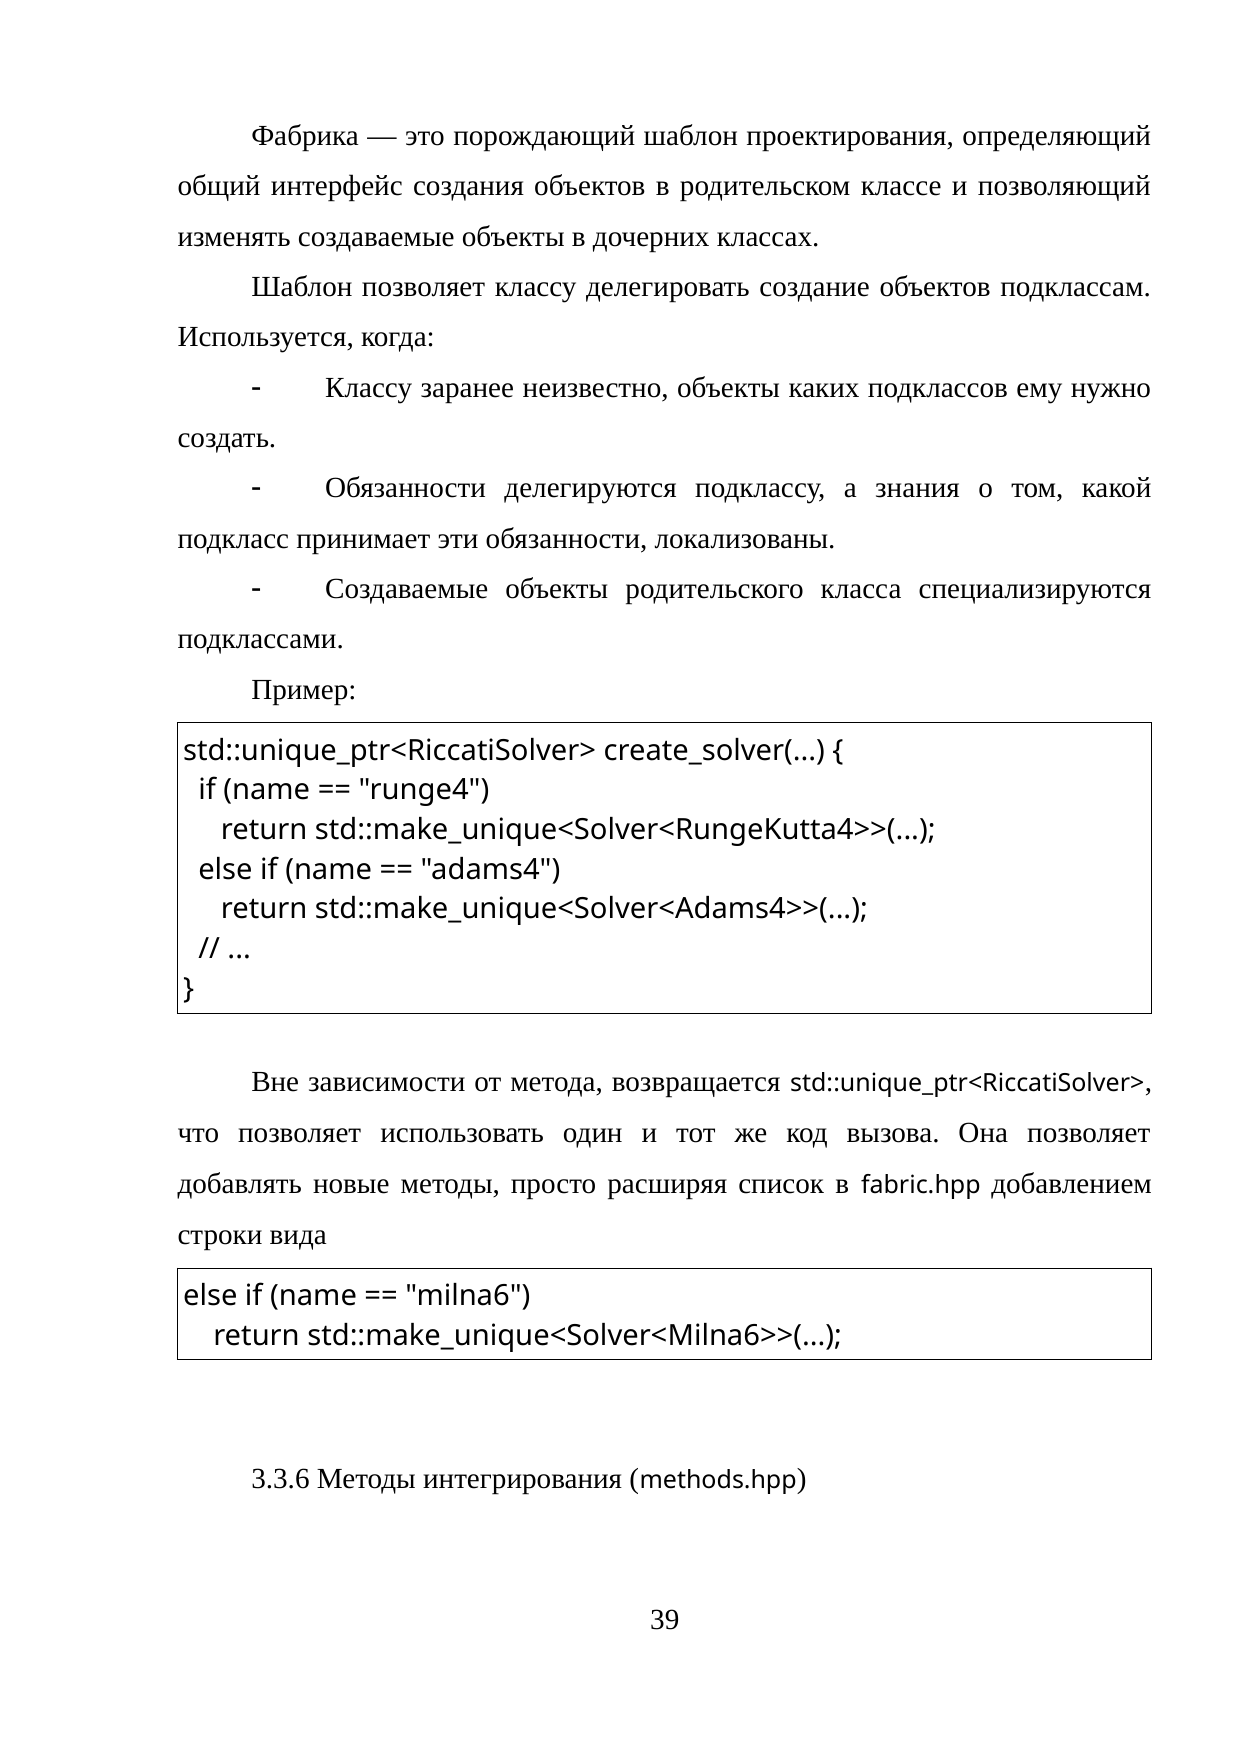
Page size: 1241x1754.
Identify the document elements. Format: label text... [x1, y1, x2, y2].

text Шаблон позволяет классу делегировать создание объектов подклассам. Используется, когда: [177, 269, 1152, 353]
text Фабрика — это порождающий шаблон проектирования, определяющий общий интерфейс создания объектов в родительском классе и позволяющий изменять создаваемые объекты в дочерних классах. [177, 118, 1152, 252]
list Создаваемые объекты родительского класса специализируются подклассами. [177, 571, 1152, 655]
list Классу заранее неизвестно, объекты каких подклассов ему нужно создать. [177, 370, 1152, 454]
table_header else if (name == "milna6") return std::make_unique<Solver<Milna6>>(...); [178, 1269, 1151, 1359]
text Пример: [177, 672, 1152, 705]
list Обязанности делегируются подклассу, а знания о том, какой подкласс принимает эти обязанности, локализованы. [177, 470, 1152, 554]
text Вне зависимости от метода, возвращается std::unique_ptr<RiccatiSolver>, что позволяет использовать один и тот же код вызова. Она позволяет добавлять новые методы, просто расширяя список в fabric.hpp добавлением строки вида [177, 1064, 1152, 1251]
table_header std::unique_ptr<RiccatiSolver> create_solver(...) { if (name == "runge4") return std::make_unique<Solver<RungeKutta4>>(...); else if (name == "adams4") return std::make_unique<Solver<Adams4>>(...); // ... } [178, 723, 1151, 1012]
subtitle Методы интегрирования (methods.hpp) [177, 1461, 1152, 1496]
